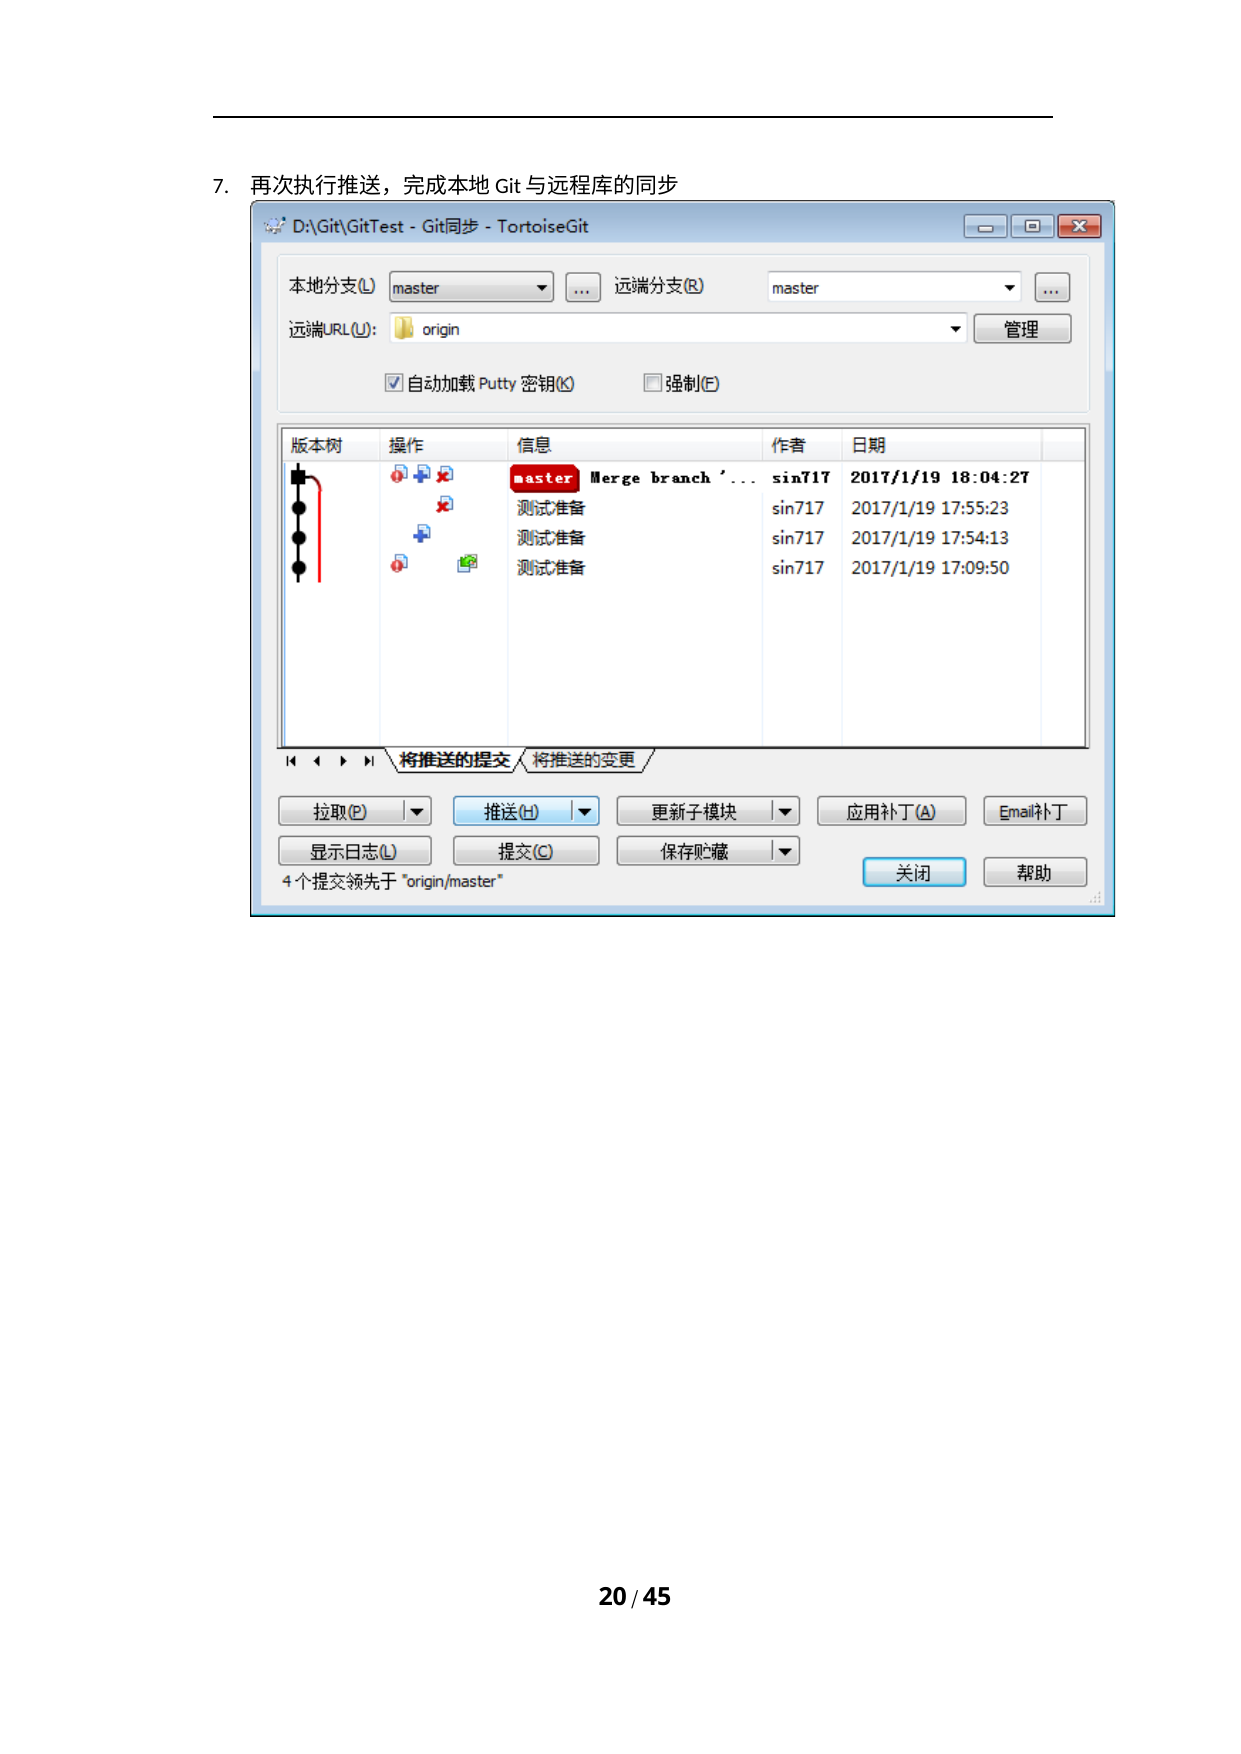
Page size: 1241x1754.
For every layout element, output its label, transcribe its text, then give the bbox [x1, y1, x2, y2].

picture [250, 200, 1116, 917]
list 再次执行推送，完成本地Git与远程库的同步 [212, 167, 1053, 201]
